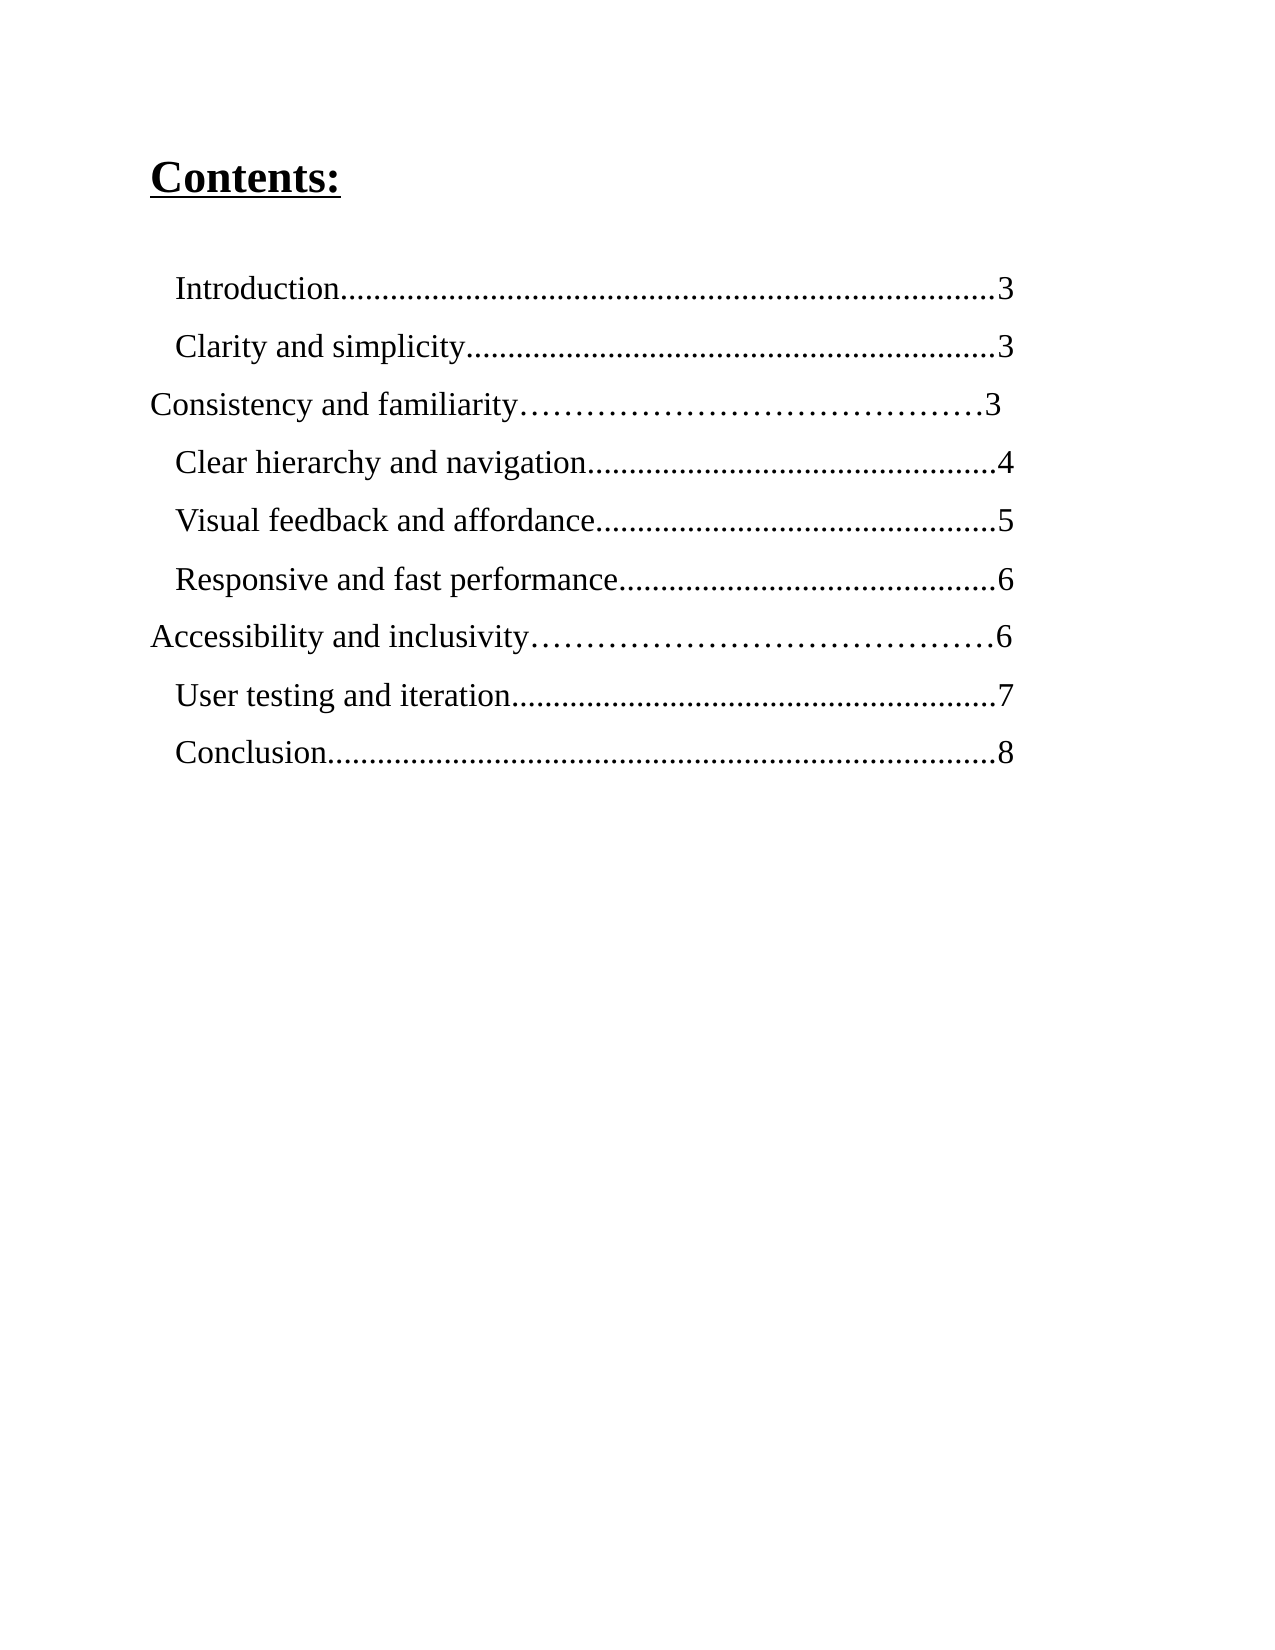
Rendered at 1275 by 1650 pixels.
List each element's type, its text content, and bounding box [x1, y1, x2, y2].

text Clarity and simplicity 3 [175, 327, 1125, 365]
text Visual feedback and affordance 5 [175, 501, 1125, 539]
text Consistency and familiarity……………………………………3 [150, 385, 1125, 423]
text User testing and iteration 7 [175, 675, 1125, 713]
text Accessibility and inclusivity……………………………………6 [150, 617, 1125, 655]
text Responsive and fast performance 6 [175, 559, 1125, 597]
text Conclusion 8 [175, 733, 1125, 771]
text Clear hierarchy and navigation 4 [175, 443, 1125, 481]
text Introduction 3 [175, 269, 1125, 307]
text Contents: [150, 150, 1125, 203]
